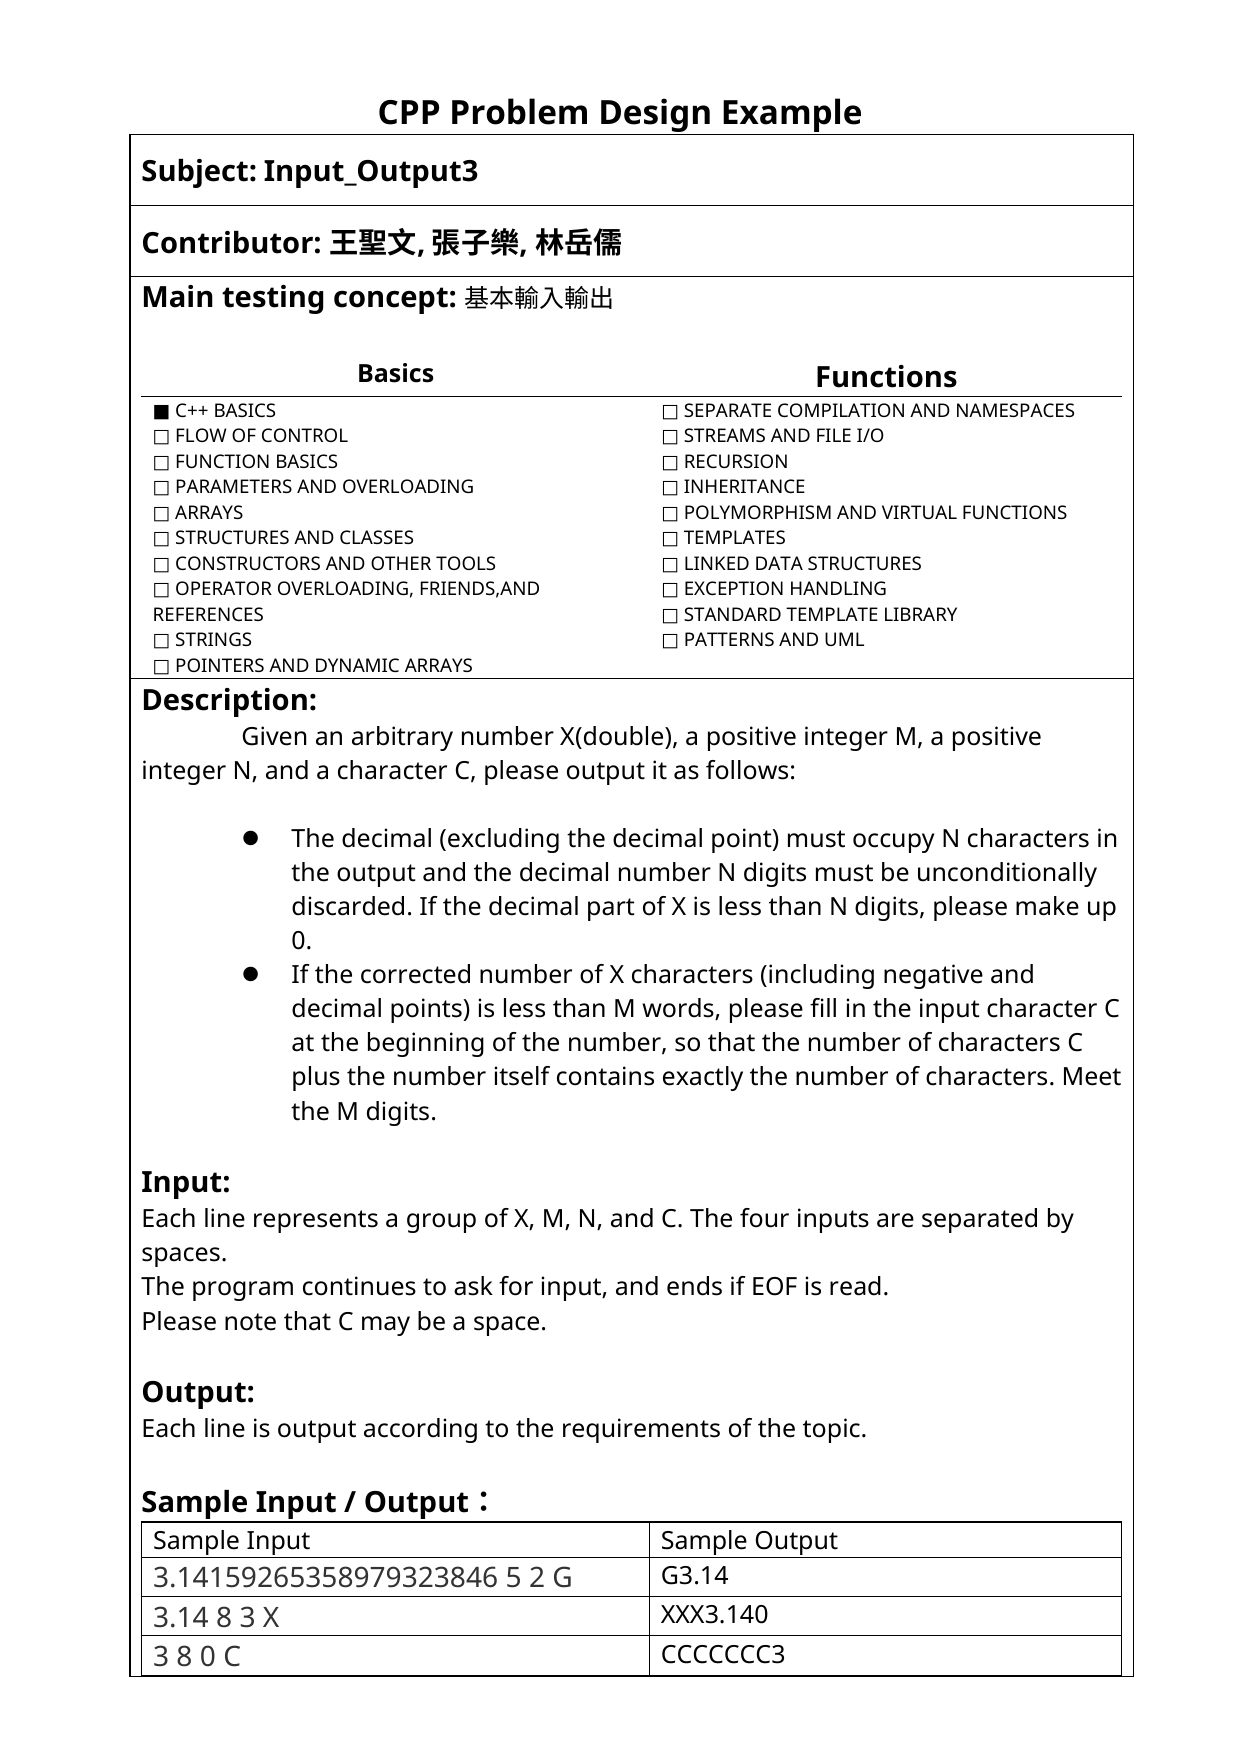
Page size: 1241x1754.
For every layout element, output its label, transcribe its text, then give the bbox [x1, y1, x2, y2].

text CPP Problem Design Example [118, 89, 1122, 134]
table_cell Contributor: 王聖文, 張子樂, 林岳儒 [131, 206, 1133, 276]
table_header Subject: Input_Output3 [131, 135, 1133, 205]
table_cell Main testing concept: 基本輸入輸出 [131, 277, 1133, 678]
